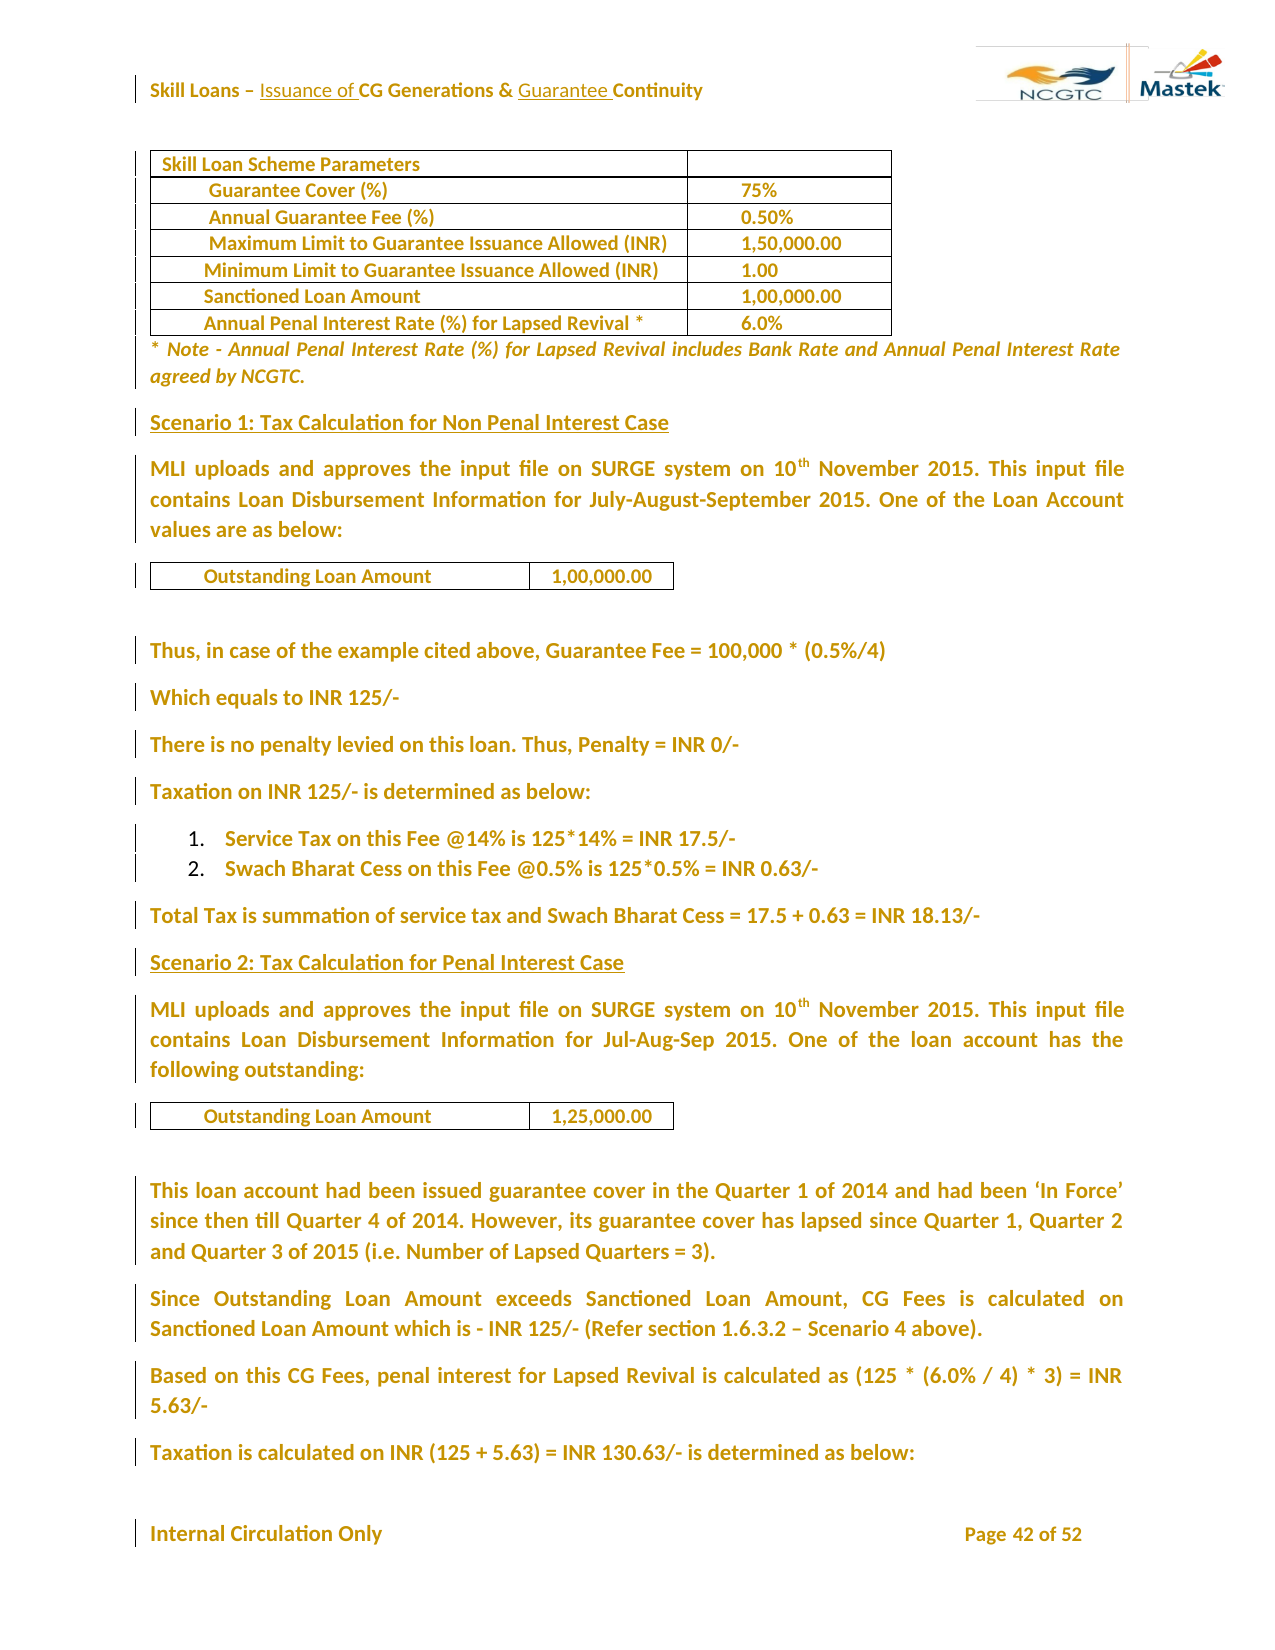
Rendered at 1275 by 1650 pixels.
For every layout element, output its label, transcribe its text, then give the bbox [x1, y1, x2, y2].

table_cell 1,50,000.00 [688, 230, 891, 256]
text Thus, in case of the example cited above, Guarantee Fee = 100,000 * (0.5%/4) [150, 636, 1125, 664]
text Taxation on INR 125/- is determined as below: [150, 777, 1125, 805]
text MLI uploads and approves the input file on SURGE system on 10th November 2015. This input file contains Loan Disbursement Information for July-August-September 2015. One of the Loan Account values are as below: [150, 454, 1125, 543]
table_header Skill Loan Scheme Parameters [151, 151, 687, 176]
table_cell 1.00 [688, 257, 891, 282]
text MLI uploads and approves the input file on SURGE system on 10th November 2015. This input file contains Loan Disbursement Information for Jul-Aug-Sep 2015. One of the loan account has the following outstanding: [150, 995, 1125, 1083]
text Based on this CG Fees, penal interest for Lapsed Revival is calculated as (125 * (6.0% / 4) * 3) = INR 5.63/- [150, 1361, 1125, 1419]
text This loan account had been issued guarantee cover in the Quarter 1 of 2014 and had been ‘In Force’ since then till Quarter 4 of 2014. However, its guarantee cover has lapsed since Quarter 1, Quarter 2 and Quarter 3 of 2015 (i.e. Number of Lapsed Quarters = 3). [150, 1176, 1125, 1265]
table_header 1,00,000.00 [530, 563, 673, 588]
list Swach Bharat Cess on this Fee @0.5% is 125*0.5% = INR 0.63/- [187, 854, 1125, 882]
table_cell 75% [688, 178, 891, 203]
list Service Tax on this Fee @14% is 125*14% = INR 17.5/- [187, 824, 1125, 852]
text Scenario 1: Tax Calculation for Non Penal Interest Case [150, 408, 1125, 436]
table_cell Guarantee Cover (%) [151, 178, 687, 203]
table_cell 1,00,000.00 [688, 283, 891, 309]
picture [975, 43, 1225, 103]
text Since Outstanding Loan Amount exceeds Sanctioned Loan Amount, CG Fees is calculated on Sanctioned Loan Amount which is - INR 125/- (Refer section 1.6.3.2 – Scenario 4 above). [150, 1284, 1125, 1342]
table_cell Sanctioned Loan Amount [151, 283, 687, 309]
text Scenario 2: Tax Calculation for Penal Interest Case [150, 948, 1125, 976]
table_cell Minimum Limit to Guarantee Issuance Allowed (INR) [151, 257, 687, 282]
table_header [688, 151, 891, 176]
table_cell Maximum Limit to Guarantee Issuance Allowed (INR) [151, 230, 687, 256]
text There is no penalty levied on this loan. Thus, Penalty = INR 0/- [150, 730, 1125, 758]
table_cell Annual Guarantee Fee (%) [151, 204, 687, 229]
table_header 1,25,000.00 [530, 1103, 673, 1128]
table_cell 6.0% [688, 310, 891, 335]
text Taxation is calculated on INR (125 + 5.63) = INR 130.63/- is determined as below: [150, 1438, 1125, 1466]
text Total Tax is summation of service tax and Swach Bharat Cess = 17.5 + 0.63 = INR 18.13/- [150, 901, 1125, 929]
text * Note - Annual Penal Interest Rate (%) for Lapsed Revival includes Bank Rate and Annual Penal Interest Rate agreed by NCGTC. [150, 336, 1125, 389]
table_header Outstanding Loan Amount [151, 563, 529, 588]
table_cell Annual Penal Interest Rate (%) for Lapsed Revival * [151, 310, 687, 335]
table_header Outstanding Loan Amount [151, 1103, 529, 1128]
table_cell 0.50% [688, 204, 891, 229]
text Which equals to INR 125/- [150, 683, 1125, 711]
